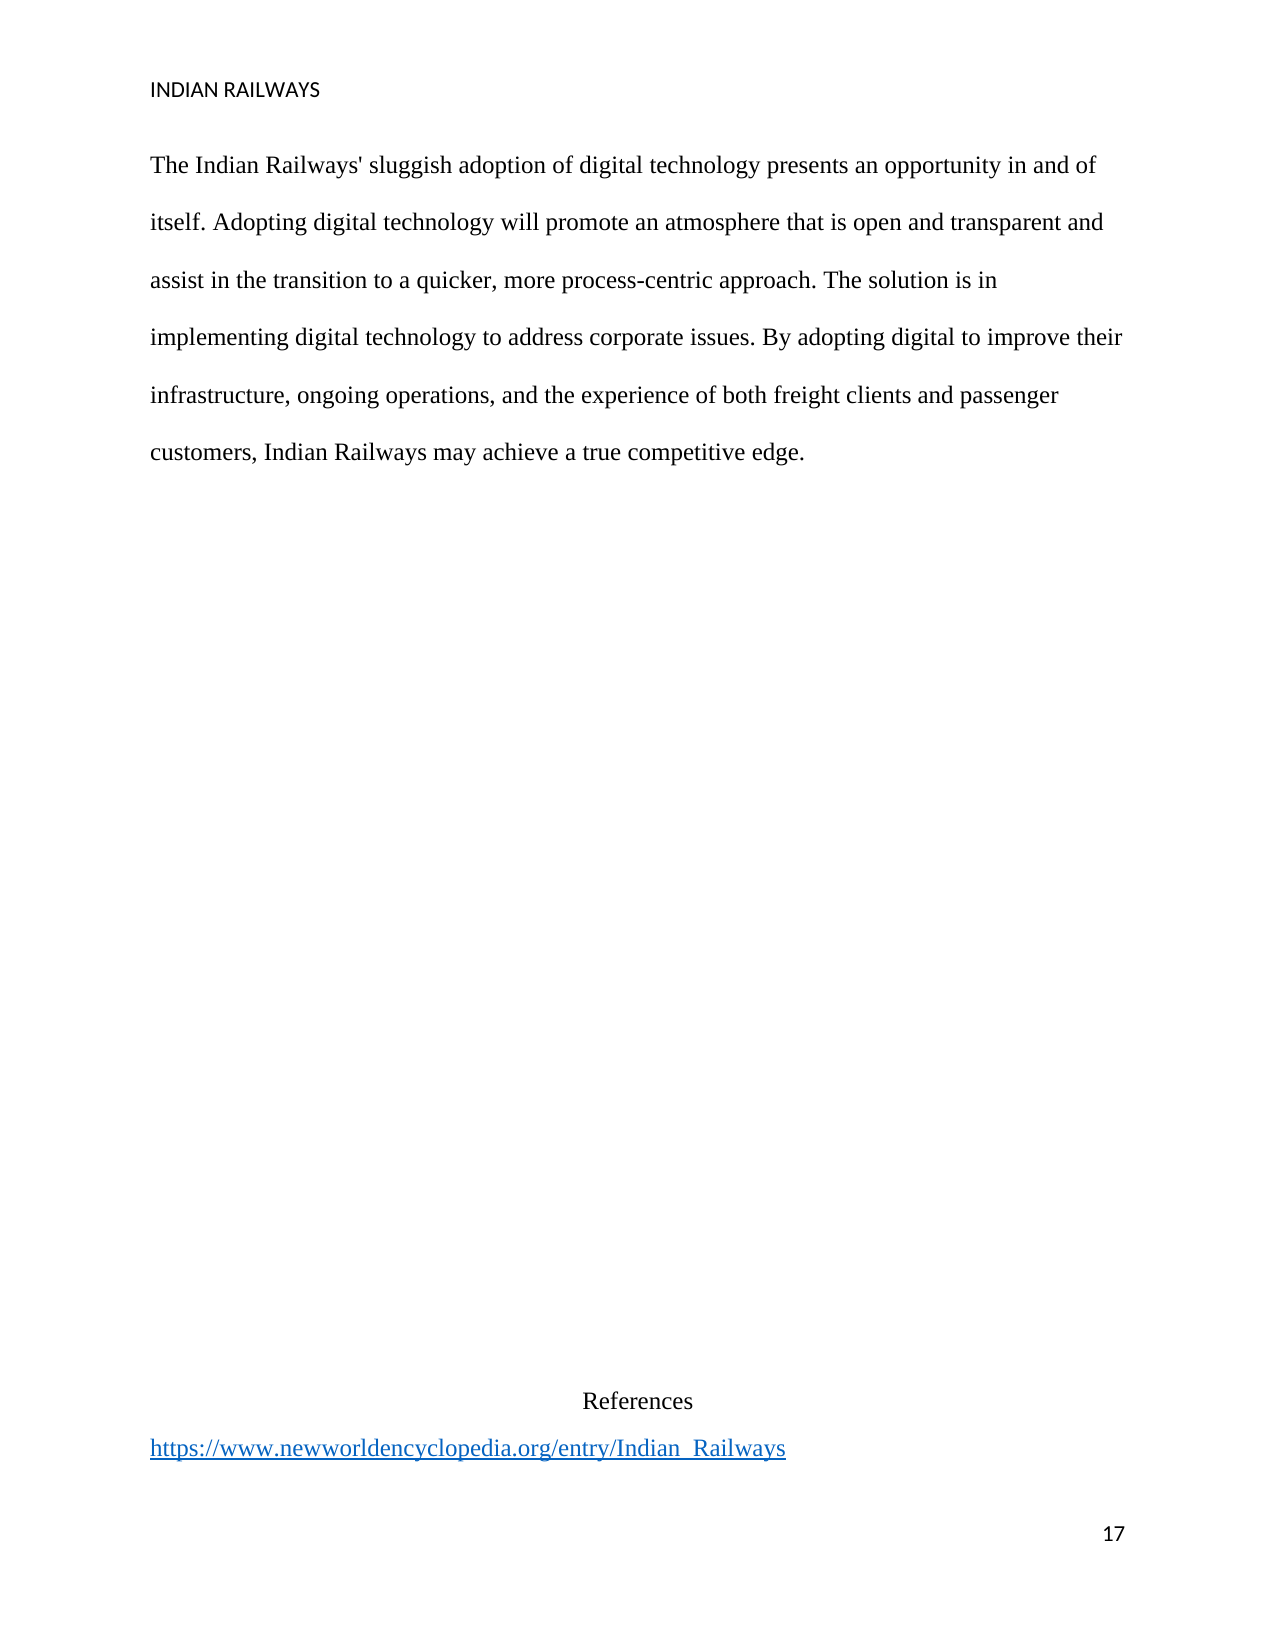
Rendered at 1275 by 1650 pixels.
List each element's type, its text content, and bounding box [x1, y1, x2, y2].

text The Indian Railways' sluggish adoption of digital technology presents an opportunity in and of itself. Adopting digital technology will promote an atmosphere that is open and transparent and assist in the transition to a quicker, more process-centric approach. The solution is in implementing digital technology to address corporate issues. By adopting digital to improve their infrastructure, ongoing operations, and the experience of both freight clients and passenger customers, Indian Railways may achieve a true competitive edge. [150, 150, 1125, 466]
text https://www.newworldencyclopedia.org/entry/Indian_Railways [150, 1433, 1125, 1462]
text References [150, 1386, 1125, 1415]
